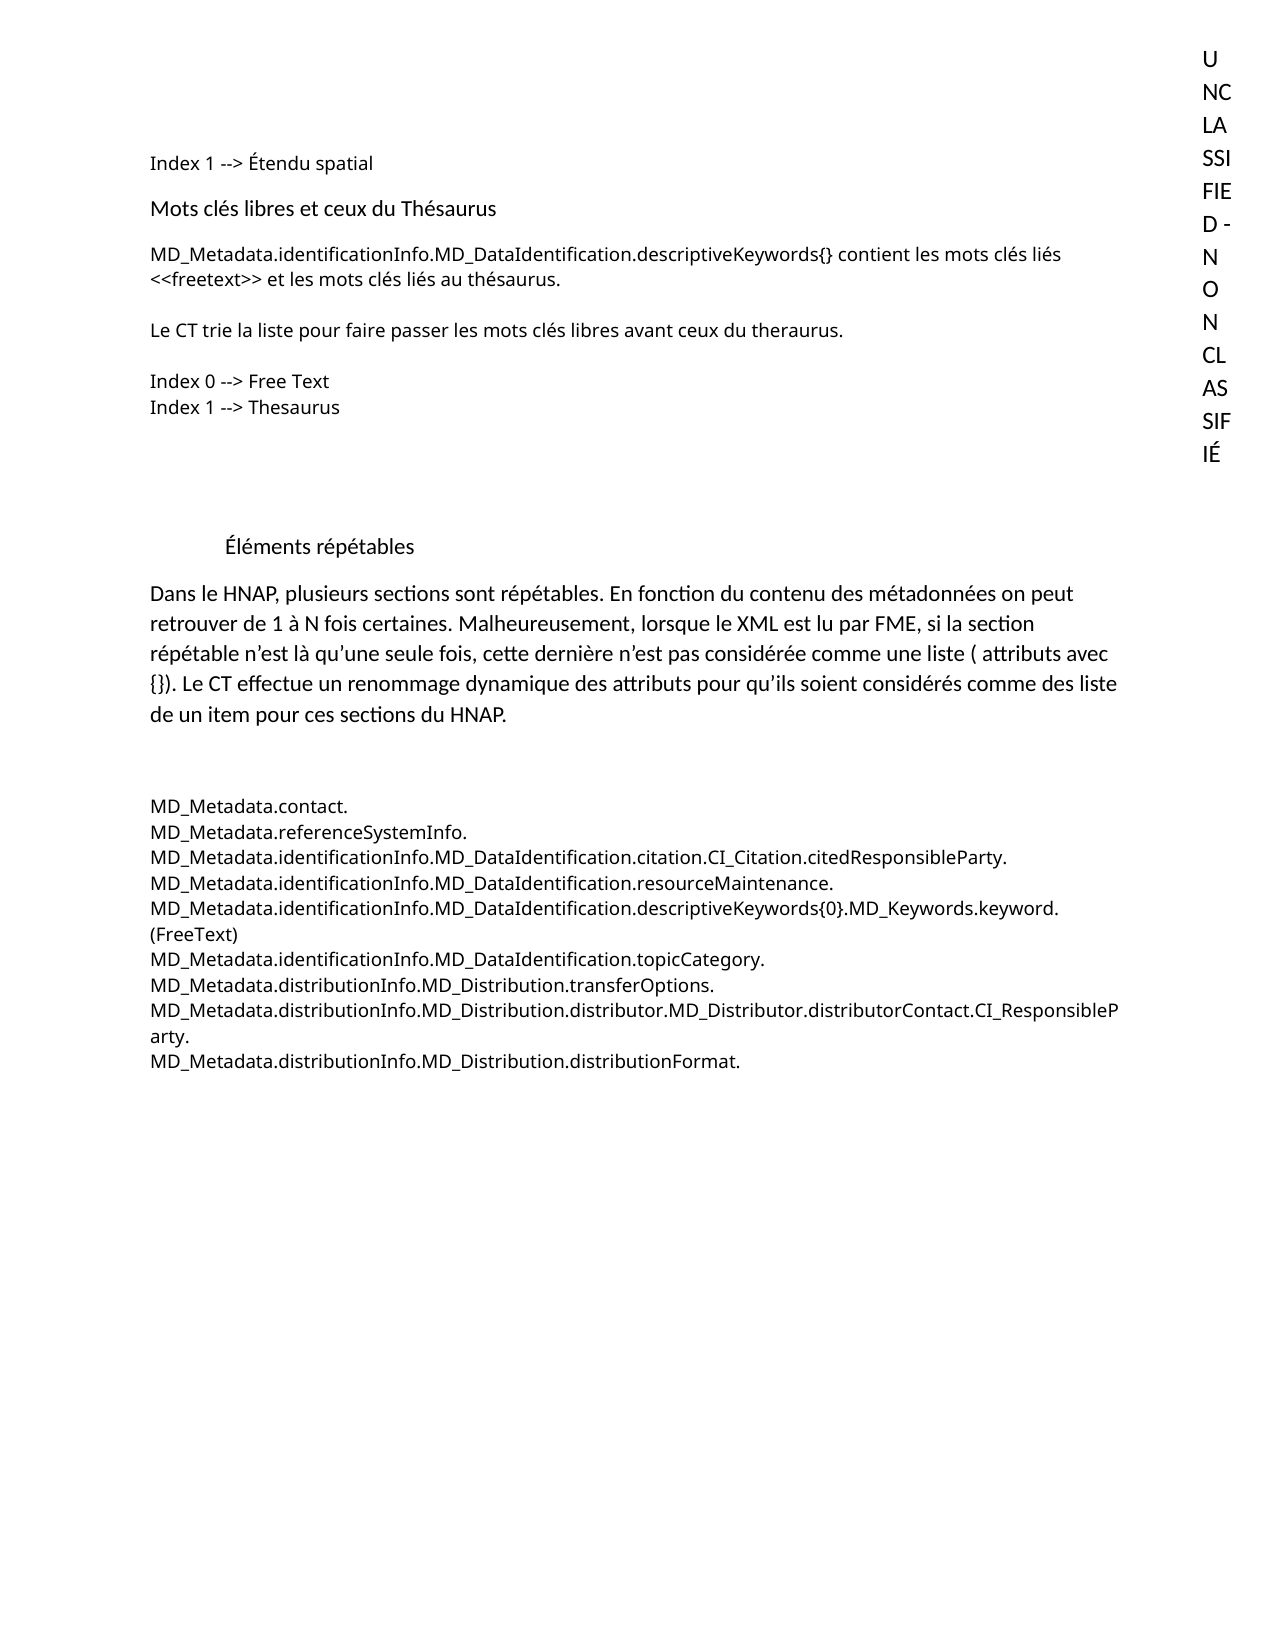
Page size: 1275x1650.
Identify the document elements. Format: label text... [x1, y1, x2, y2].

text Mots clés libres et ceux du Thésaurus [150, 194, 1125, 222]
text Index 1 --> Étendu spatial [150, 150, 1125, 176]
text MD_Metadata.distributionInfo.MD_Distribution.distributionFormat. [150, 1049, 1125, 1074]
text Index 1 --> Thesaurus [150, 394, 1125, 420]
text MD_Metadata.referenceSystemInfo. [150, 819, 1125, 844]
text MD_Metadata.identificationInfo.MD_DataIdentification.resourceMaintenance. [150, 870, 1125, 896]
text Dans le HNAP, plusieurs sections sont répétables. En fonction du contenu des métadonnées on peut retrouver de 1 à N fois certaines. Malheureusement, lorsque le XML est lu par FME, si la section répétable n’est là qu’une seule fois, cette dernière n’est pas considérée comme une liste ( attributs avec {}). Le CT effectue un renommage dynamique des attributs pour qu’ils soient considérés comme des liste de un item pour ces sections du HNAP. [150, 579, 1125, 728]
text Éléments répétables [150, 532, 1125, 560]
text MD_Metadata.identificationInfo.MD_DataIdentification.descriptiveKeywords{} contient les mots clés liés <<freetext>> et les mots clés liés au thésaurus. [150, 241, 1125, 292]
text MD_Metadata.distributionInfo.MD_Distribution.distributor.MD_Distributor.distributorContact.CI_ResponsibleParty. [150, 998, 1125, 1049]
text MD_Metadata.distributionInfo.MD_Distribution.transferOptions. [150, 972, 1125, 998]
text MD_Metadata.contact. [150, 793, 1125, 819]
text Index 0 --> Free Text [150, 369, 1125, 394]
text MD_Metadata.identificationInfo.MD_DataIdentification.topicCategory. [150, 947, 1125, 972]
text Le CT trie la liste pour faire passer les mots clés libres avant ceux du theraurus. [150, 318, 1125, 343]
text MD_Metadata.identificationInfo.MD_DataIdentification.descriptiveKeywords{0}.MD_Keywords.keyword. (FreeText) [150, 896, 1125, 947]
text MD_Metadata.identificationInfo.MD_DataIdentification.citation.CI_Citation.citedResponsibleParty. [150, 844, 1125, 870]
